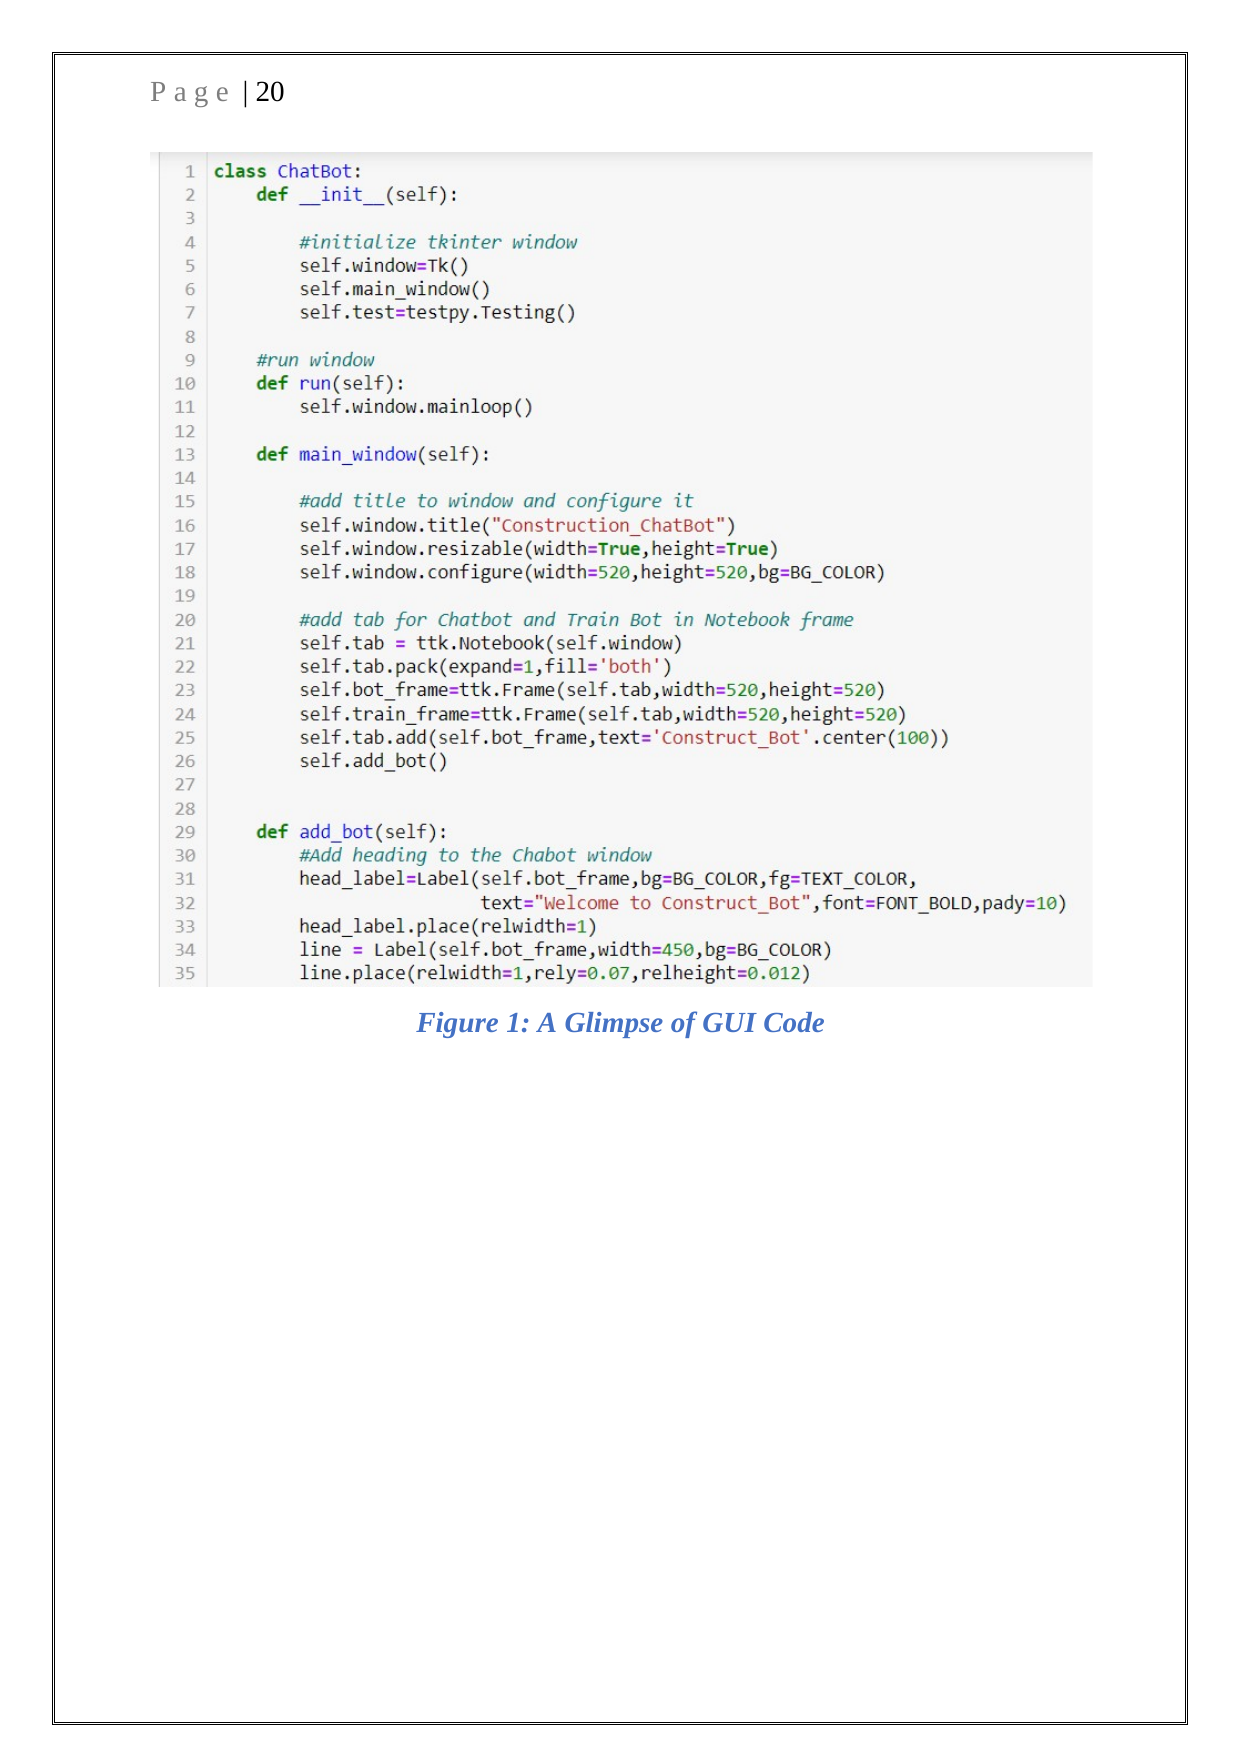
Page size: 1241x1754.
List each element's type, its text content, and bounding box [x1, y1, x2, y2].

picture [150, 152, 1093, 987]
subtitle Figure 1: A Glimpse of GUI Code [183, 1005, 1057, 1038]
